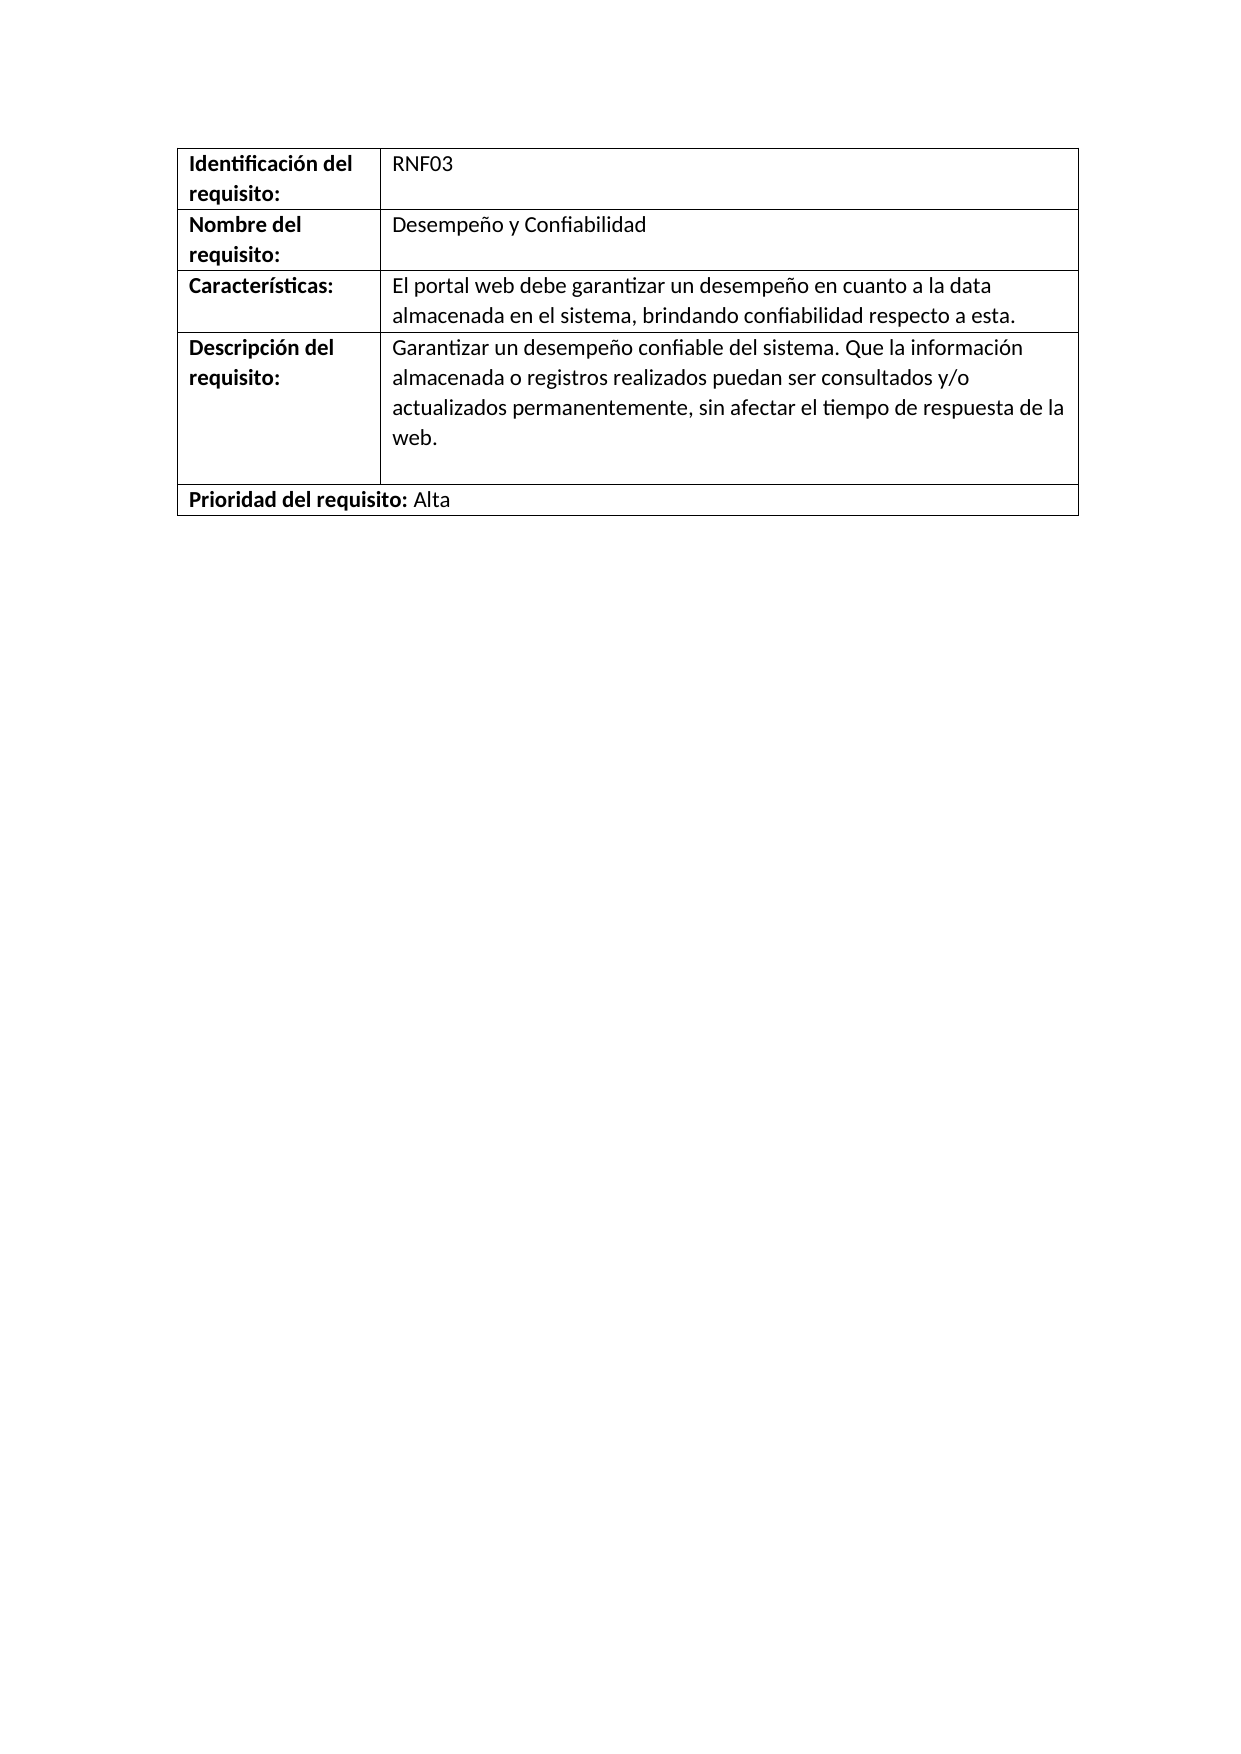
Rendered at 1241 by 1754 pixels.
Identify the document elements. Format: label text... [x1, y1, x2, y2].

table_cell El portal web debe garantizar un desempeño en cuanto a la data almacenada en el sistema, brindando confiabilidad respecto a esta. [381, 271, 1078, 332]
table_header RNF03 [381, 149, 1078, 209]
table_cell Descripción del requisito: [178, 333, 380, 484]
table_cell Desempeño y Confiabilidad [381, 210, 1078, 270]
table_cell Características: [178, 271, 380, 332]
table_cell Garantizar un desempeño confiable del sistema. Que la información almacenada o registros realizados puedan ser consultados y/o actualizados permanentemente, sin afectar el tiempo de respuesta de la web. [381, 333, 1078, 484]
table_header Identificación del requisito: [178, 149, 380, 209]
table_cell Prioridad del requisito: Alta [178, 485, 1078, 515]
table_cell Nombre del requisito: [178, 210, 380, 270]
